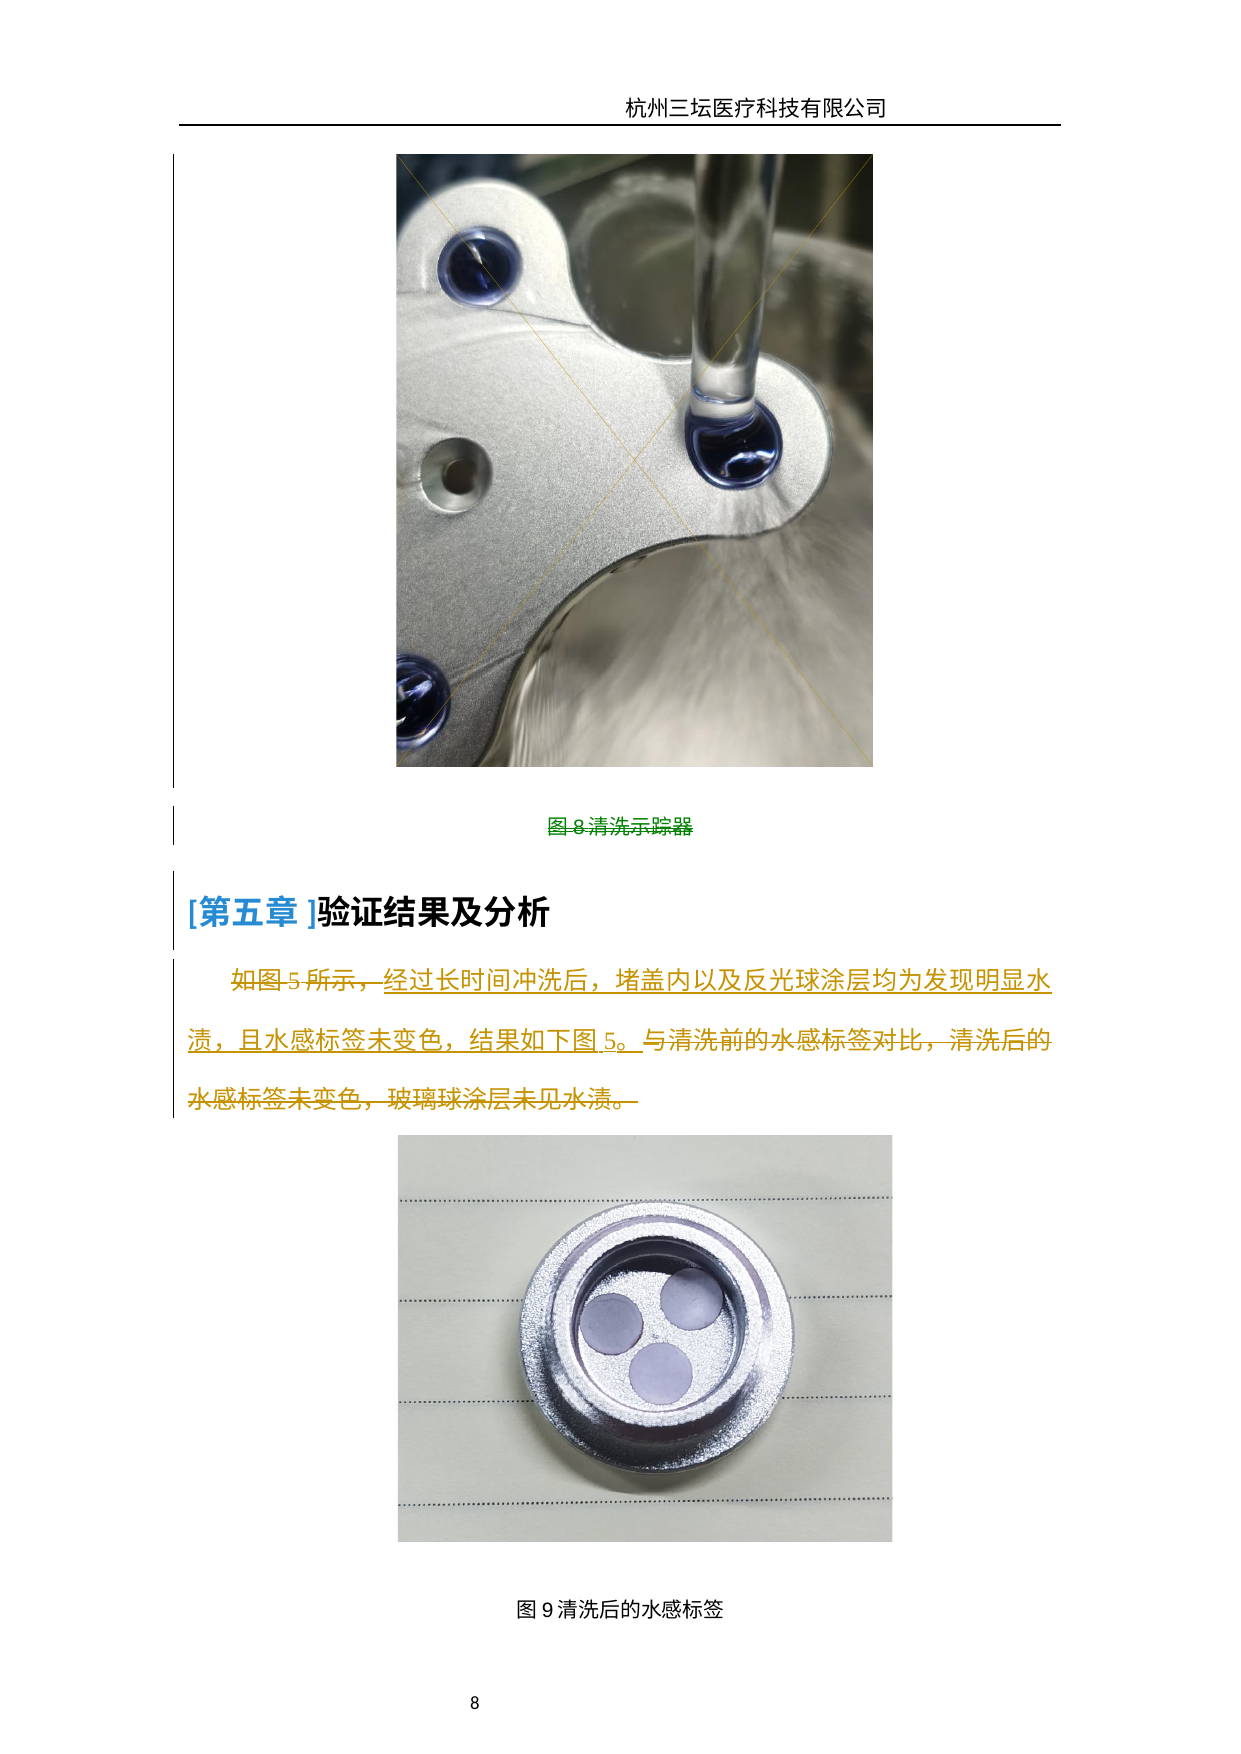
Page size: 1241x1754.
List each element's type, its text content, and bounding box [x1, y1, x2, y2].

picture [396, 156, 633, 765]
picture [398, 154, 872, 459]
subtitle 验证结果及分析 [187, 871, 1053, 950]
picture [397, 462, 872, 767]
picture [636, 156, 873, 764]
picture [397, 1135, 893, 1542]
